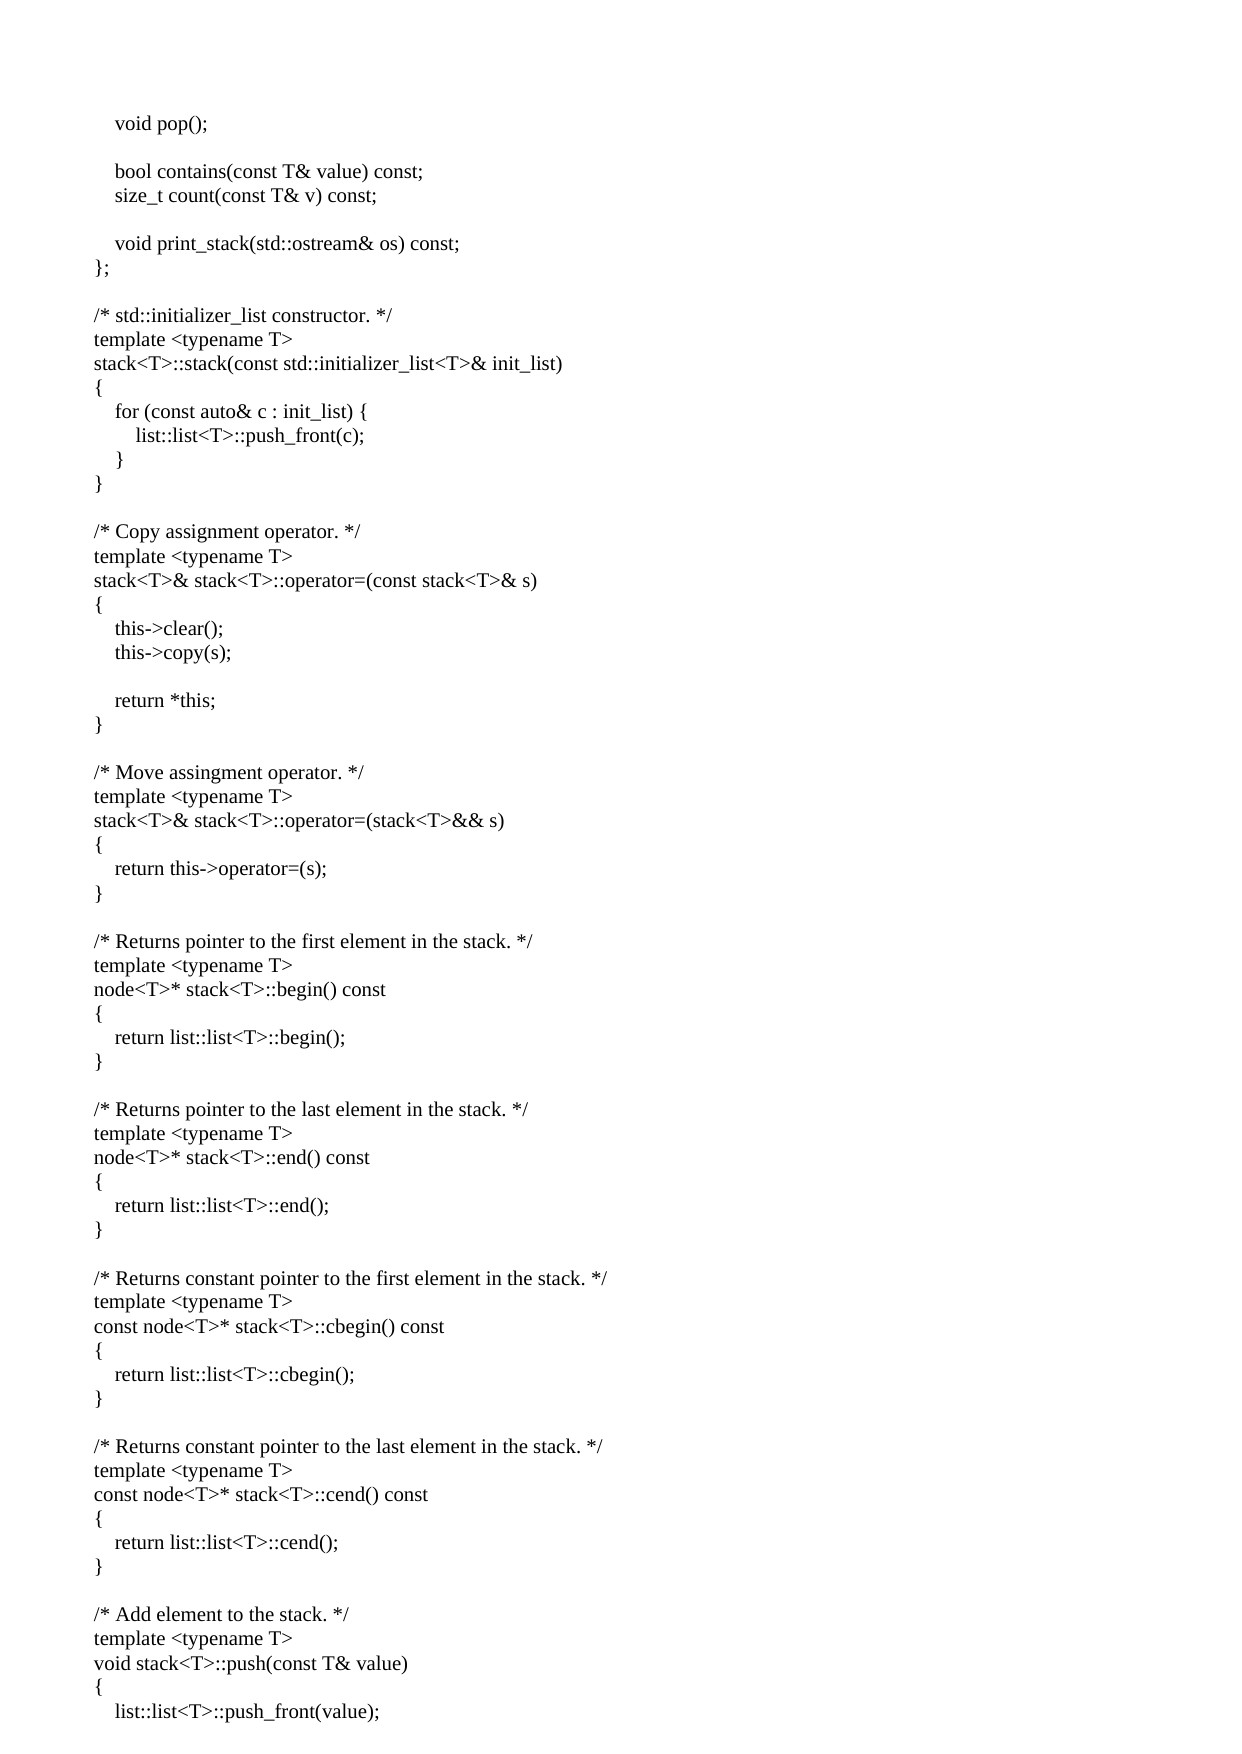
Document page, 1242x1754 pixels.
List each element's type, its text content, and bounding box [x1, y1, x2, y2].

list /* std::initializer_list constructor. */ [94, 303, 1179, 327]
list /* Add element to the stack. */ [94, 1602, 1179, 1626]
list { [94, 592, 1179, 616]
list stack<T>& stack<T>::operator=(stack<T>&& s) [94, 808, 1179, 832]
list } [94, 1217, 1179, 1241]
list void pop(); [94, 110, 1179, 134]
list list::list<T>::push_front(value); [94, 1698, 1179, 1723]
list { [94, 832, 1179, 856]
list template <typename T> [94, 1458, 1179, 1482]
list node<T>* stack<T>::end() const [94, 1145, 1179, 1169]
list void stack<T>::push(const T& value) [94, 1650, 1179, 1674]
list /* Copy assignment operator. */ [94, 519, 1179, 543]
list { [94, 1169, 1179, 1193]
list template <typename T> [94, 1121, 1179, 1145]
list template <typename T> [94, 1626, 1179, 1650]
list stack<T>& stack<T>::operator=(const stack<T>& s) [94, 568, 1179, 592]
list { [94, 1001, 1179, 1025]
list { [94, 375, 1179, 399]
list }; [94, 255, 1179, 279]
list const node<T>* stack<T>::cend() const [94, 1482, 1179, 1506]
list template <typename T> [94, 1289, 1179, 1313]
list template <typename T> [94, 953, 1179, 977]
list bool contains(const T& value) const; [94, 158, 1179, 183]
list /* Move assingment operator. */ [94, 760, 1179, 784]
list return *this; [94, 688, 1179, 712]
list } [94, 447, 1179, 471]
list } [94, 712, 1179, 736]
list return list::list<T>::cend(); [94, 1530, 1179, 1554]
list return list::list<T>::cbegin(); [94, 1362, 1179, 1386]
list { [94, 1506, 1179, 1530]
list { [94, 1674, 1179, 1698]
list template <typename T> [94, 543, 1179, 568]
list return list::list<T>::end(); [94, 1193, 1179, 1217]
list { [94, 1338, 1179, 1362]
list /* Returns pointer to the last element in the stack. */ [94, 1097, 1179, 1121]
list this->clear(); [94, 616, 1179, 640]
list const node<T>* stack<T>::cbegin() const [94, 1313, 1179, 1338]
list } [94, 1049, 1179, 1073]
list node<T>* stack<T>::begin() const [94, 977, 1179, 1001]
list template <typename T> [94, 784, 1179, 808]
list /* Returns constant pointer to the first element in the stack. */ [94, 1265, 1179, 1289]
list void print_stack(std::ostream& os) const; [94, 231, 1179, 255]
list stack<T>::stack(const std::initializer_list<T>& init_list) [94, 351, 1179, 375]
list size_t count(const T& v) const; [94, 183, 1179, 207]
list } [94, 471, 1179, 495]
list template <typename T> [94, 327, 1179, 351]
list this->copy(s); [94, 640, 1179, 664]
list } [94, 880, 1179, 904]
list for (const auto& c : init_list) { [94, 399, 1179, 423]
list } [94, 1554, 1179, 1578]
list return this->operator=(s); [94, 856, 1179, 880]
list /* Returns constant pointer to the last element in the stack. */ [94, 1434, 1179, 1458]
list list::list<T>::push_front(c); [94, 423, 1179, 447]
list /* Returns pointer to the first element in the stack. */ [94, 928, 1179, 953]
list } [94, 1386, 1179, 1410]
list return list::list<T>::begin(); [94, 1025, 1179, 1049]
